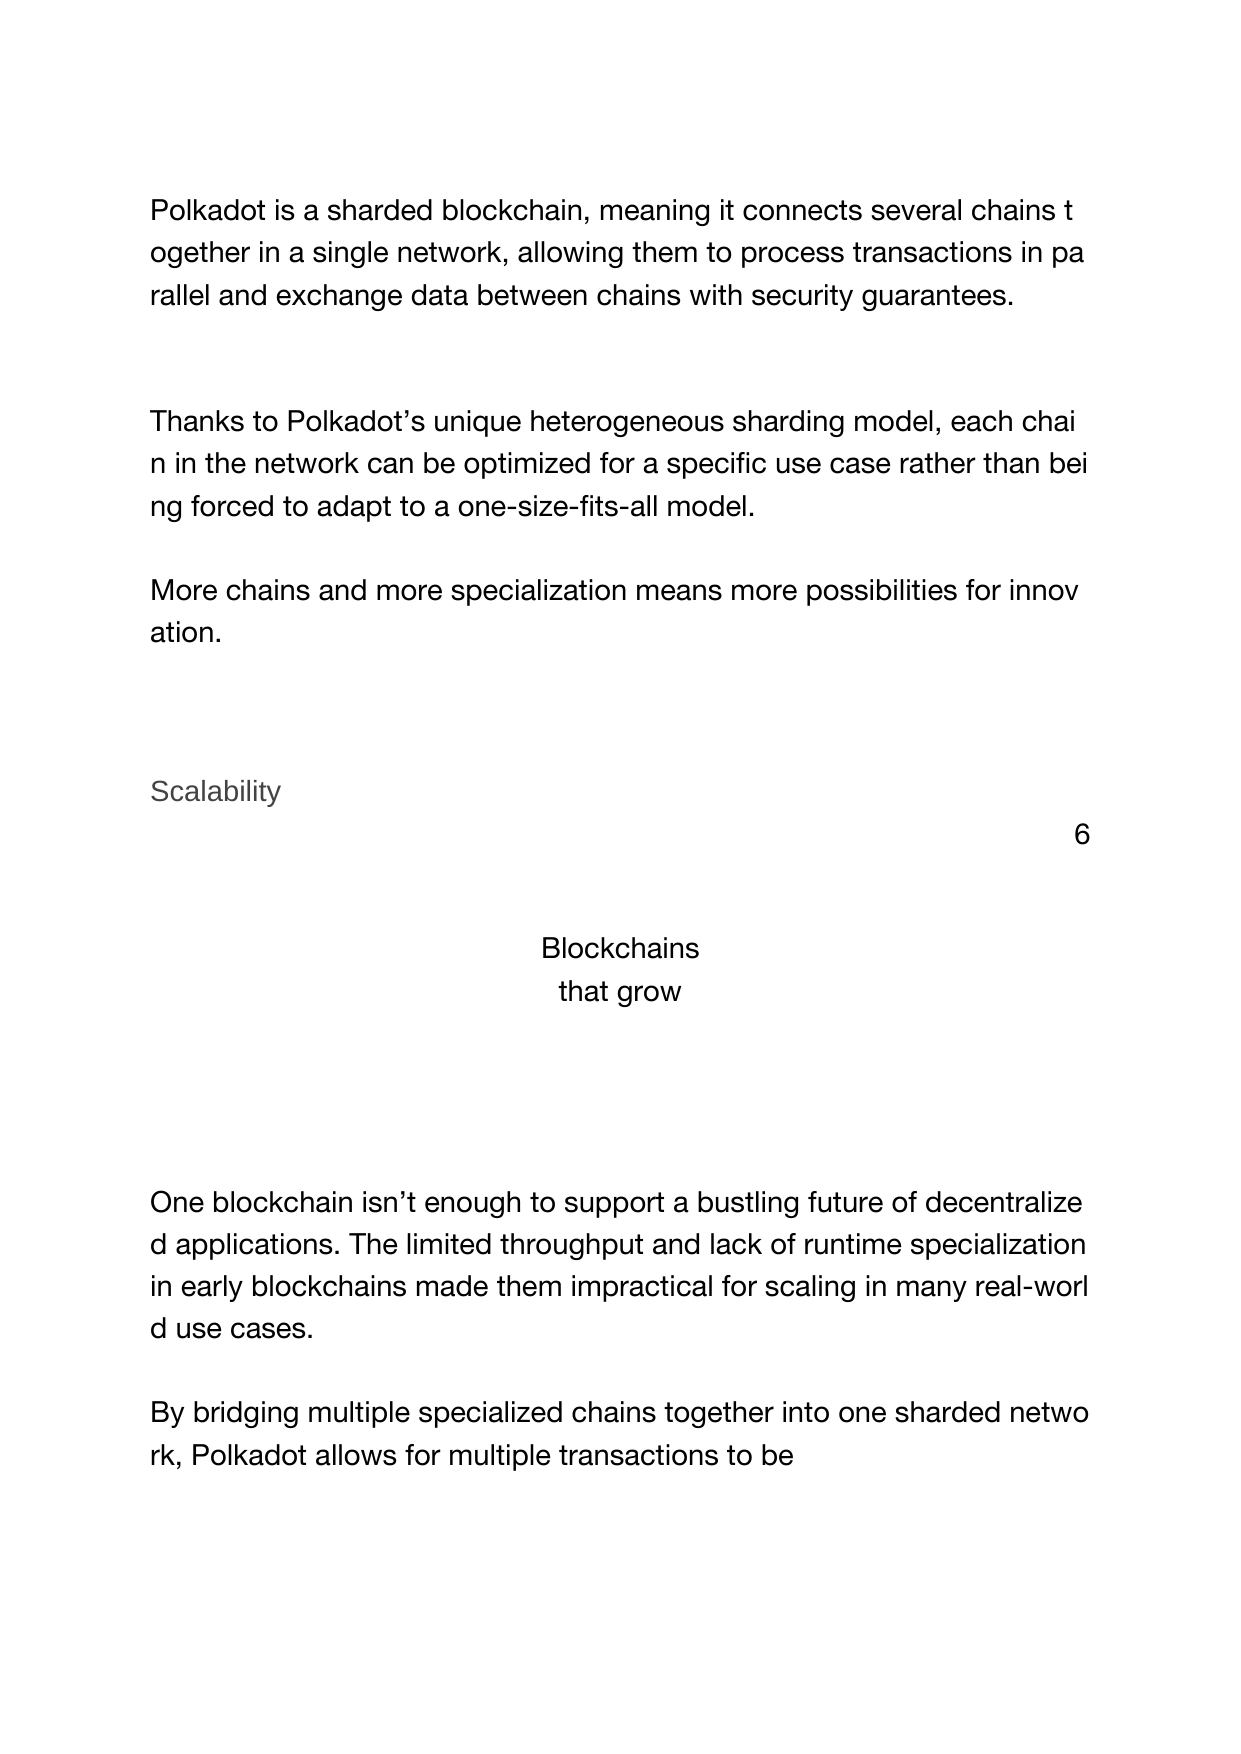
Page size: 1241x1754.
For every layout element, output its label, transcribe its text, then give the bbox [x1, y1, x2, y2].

text that grow [150, 973, 1090, 1009]
text Polkadot is a sharded blockchain, meaning it connects several chains together in a single network, allowing them to process transactions in parallel and exchange data between chains with security guarantees. [150, 192, 1090, 313]
subtitle Scalability [150, 774, 1090, 807]
text More chains and more specialization means more possibilities for innovation. [150, 572, 1090, 651]
text Thanks to Polkadot’s unique heterogeneous sharding model, each chain in the network can be optimized for a specific use case rather than being forced to adapt to a one-size-fits-all model. [150, 403, 1090, 524]
text By bridging multiple specialized chains together into one sharded network, Polkadot allows for multiple transactions to be [150, 1394, 1090, 1473]
text 6 [150, 816, 1090, 853]
text One blockchain isn’t enough to support a bustling future of decentralized applications. The limited throughput and lack of runtime specialization in early blockchains made them impractical for scaling in many real-world use cases. [150, 1183, 1090, 1347]
text Blockchains [150, 930, 1090, 967]
